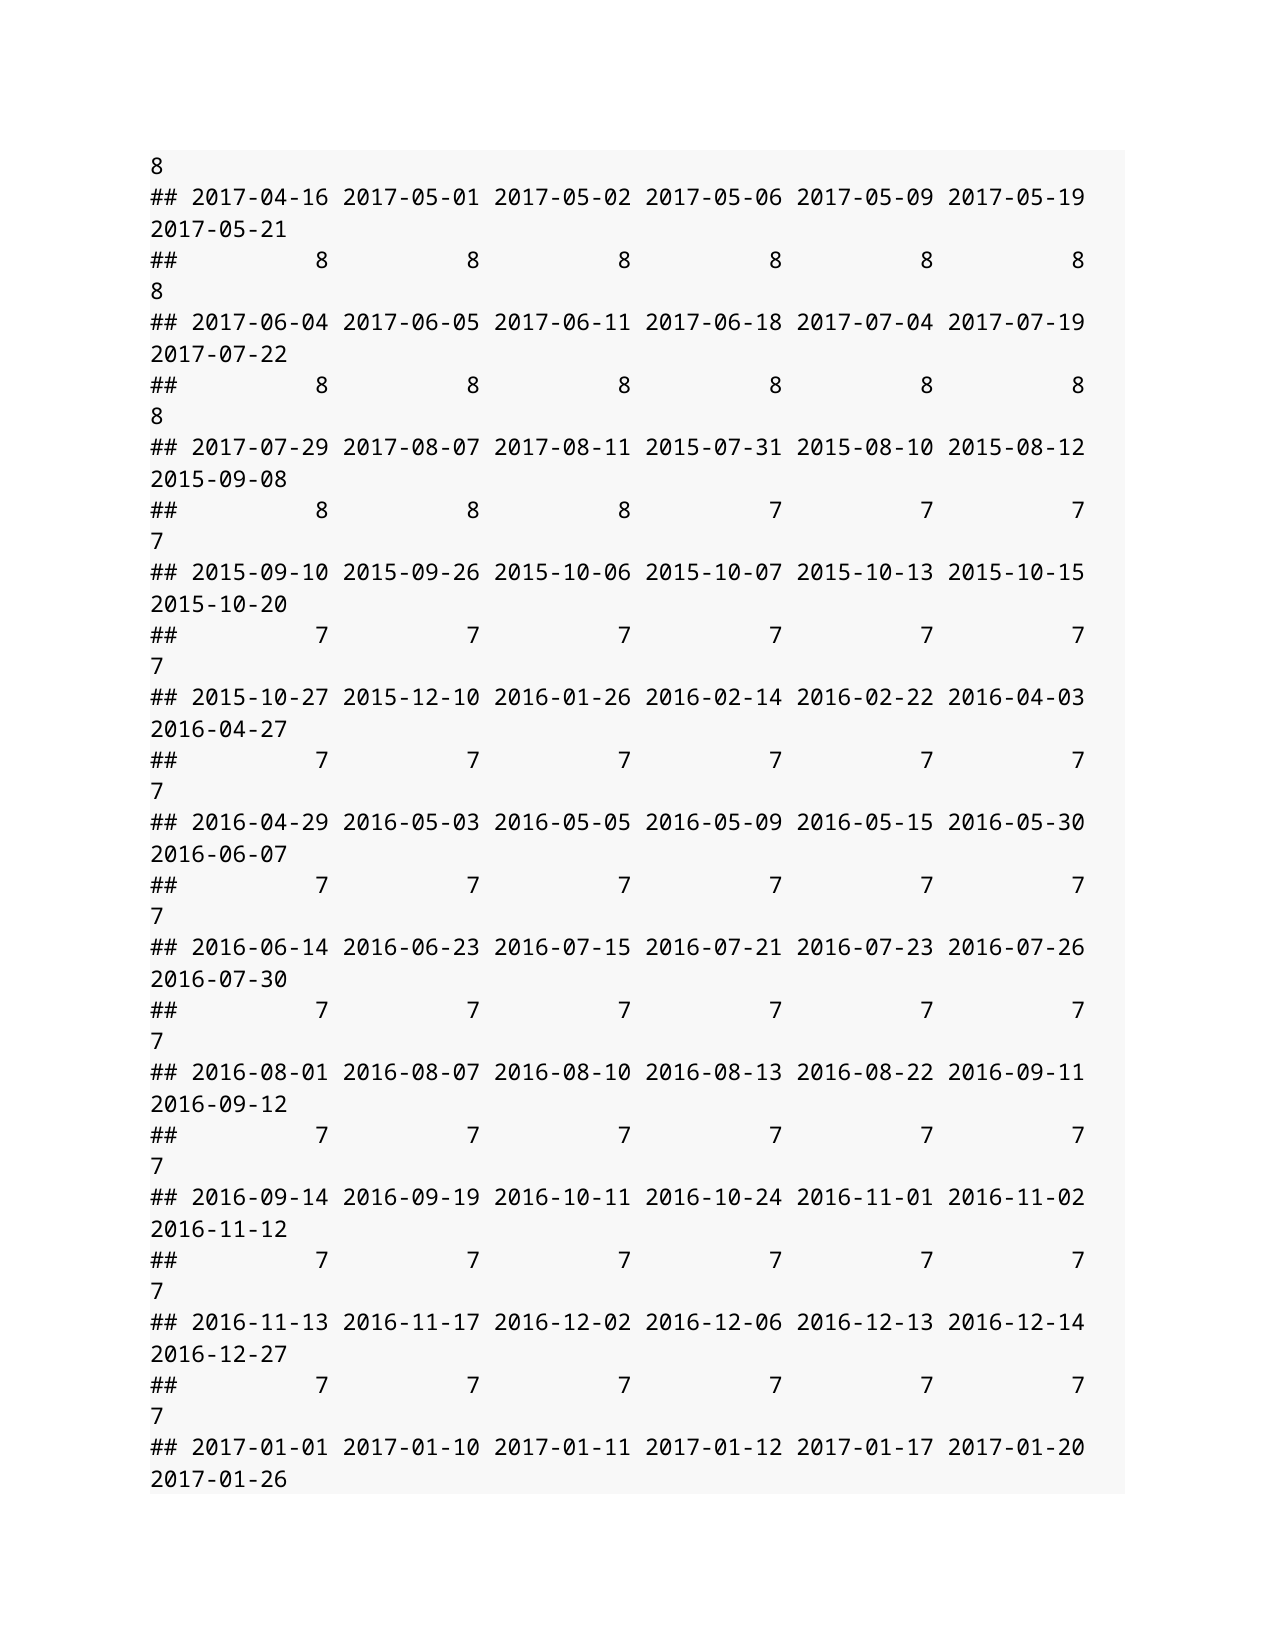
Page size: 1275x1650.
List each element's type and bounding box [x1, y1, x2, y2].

text [150, 150, 1125, 1494]
